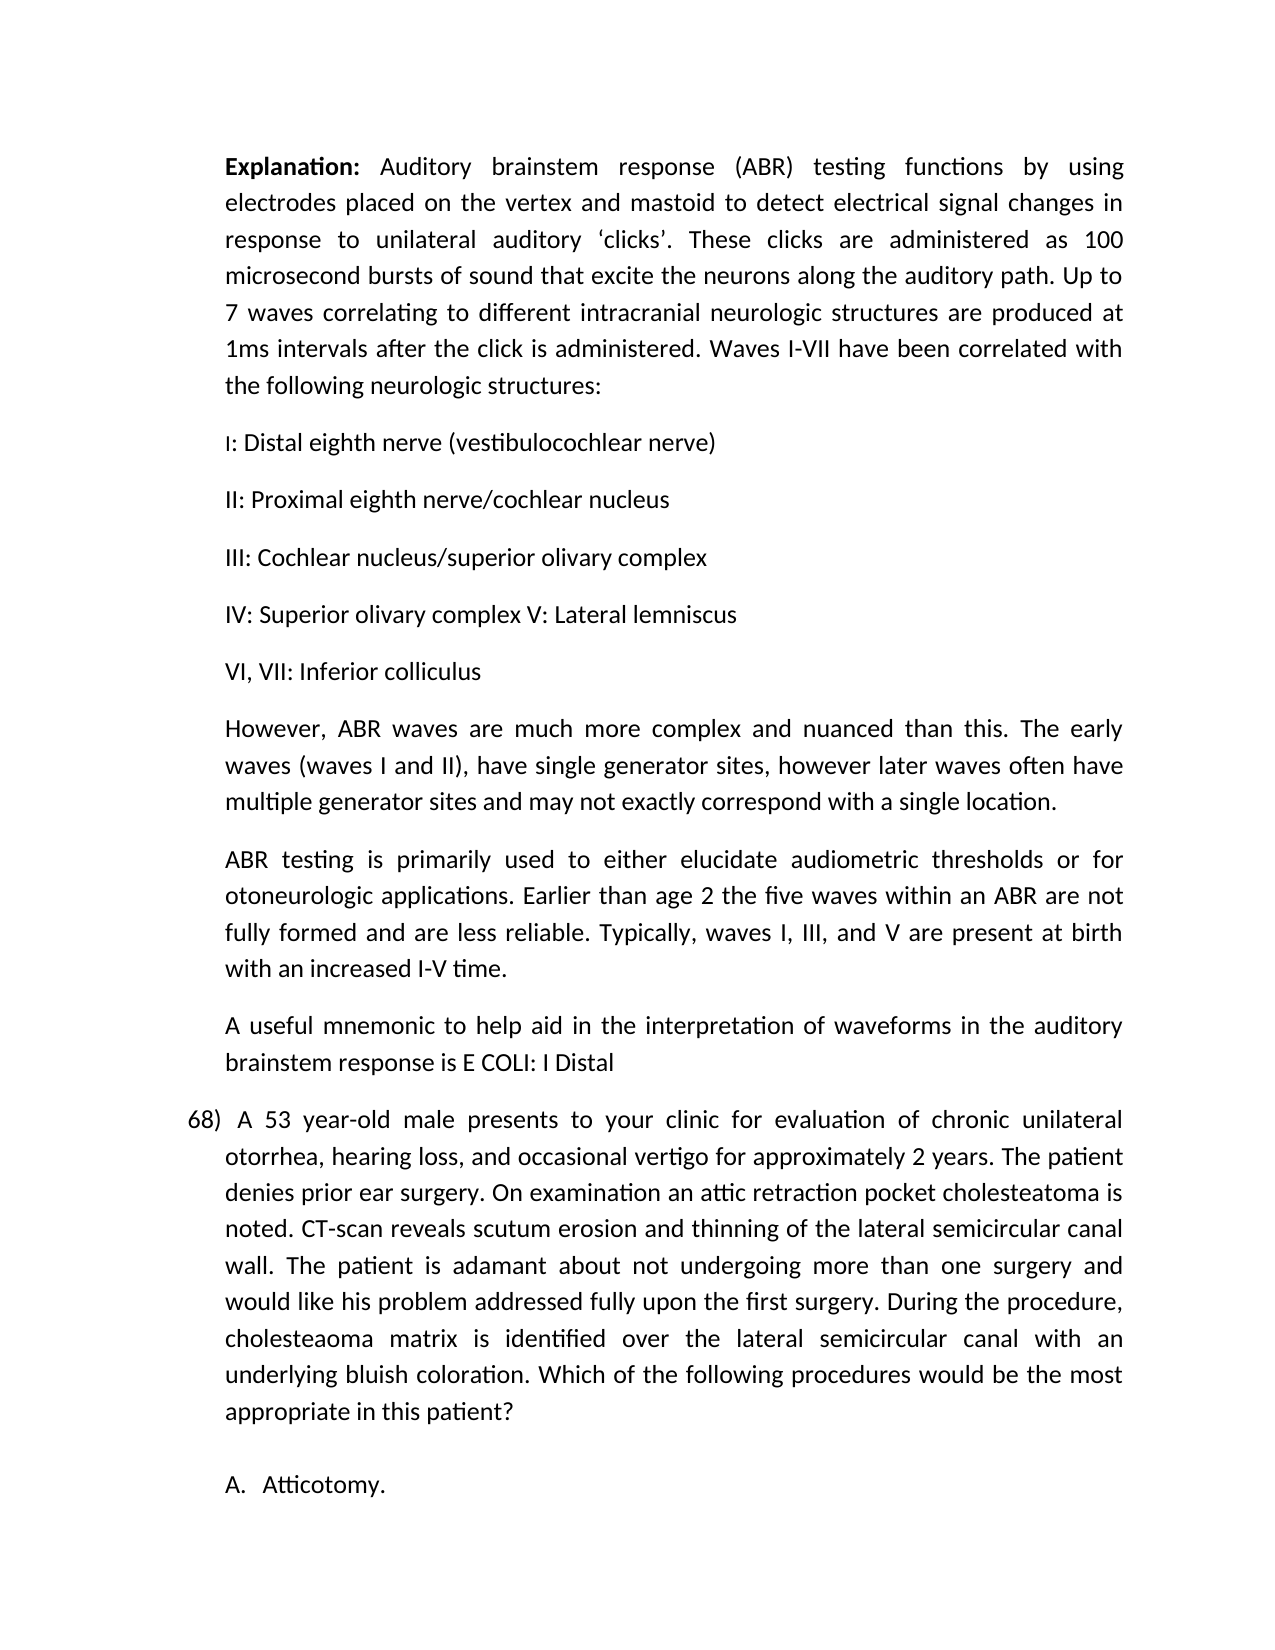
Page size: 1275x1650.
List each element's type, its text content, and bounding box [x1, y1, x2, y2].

text II: Proximal eighth nerve/cochlear nucleus [225, 483, 1125, 515]
text However, ABR waves are much more complex and nuanced than this. The early waves (waves I and II), have single generator sites, however later waves often have multiple generator sites and may not exactly correspond with a single location. [225, 712, 1125, 817]
text ABR testing is primarily used to either elucidate audiometric thresholds or for otoneurologic applications. Earlier than age 2 the five waves within an ABR are not fully formed and are less reliable. Typically, waves I, III, and V are present at birth with an increased I-V time. [225, 843, 1125, 984]
text IV: Superior olivary complex V: Lateral lemniscus [225, 598, 1125, 630]
list Atticotomy. [225, 1468, 1125, 1499]
text VI, VII: Inferior colliculus [225, 655, 1125, 687]
text A useful mnemonic to help aid in the interpretation of waveforms in the auditory brainstem response is E COLI: I Distal [225, 1009, 1125, 1078]
text III: Cochlear nucleus/superior olivary complex [225, 541, 1125, 572]
text Explanation: Auditory brainstem response (ABR) testing functions by using electrodes placed on the vertex and mastoid to detect electrical signal changes in response to unilateral auditory ‘clicks’. These clicks are administered as 100 microsecond bursts of sound that excite the neurons along the auditory path. Up to 7 waves correlating to different intracranial neurologic structures are produced at 1ms intervals after the click is administered. Waves I-VII have been correlated with the following neurologic structures: [225, 150, 1125, 401]
list A 53 year-old male presents to your clinic for evaluation of chronic unilateral otorrhea, hearing loss, and occasional vertigo for approximately 2 years. The patient denies prior ear surgery. On examination an attic retraction pocket cholesteatoma is noted. CT-scan reveals scutum erosion and thinning of the lateral semicircular canal wall. The patient is adamant about not undergoing more than one surgery and would like his problem addressed fully upon the first surgery. During the procedure, cholesteaoma matrix is identified over the lateral semicircular canal with an underlying bluish coloration. Which of the following procedures would be the most appropriate in this patient? [187, 1103, 1125, 1427]
text I: Distal eighth nerve (vestibulocochlear nerve) [225, 426, 1125, 458]
